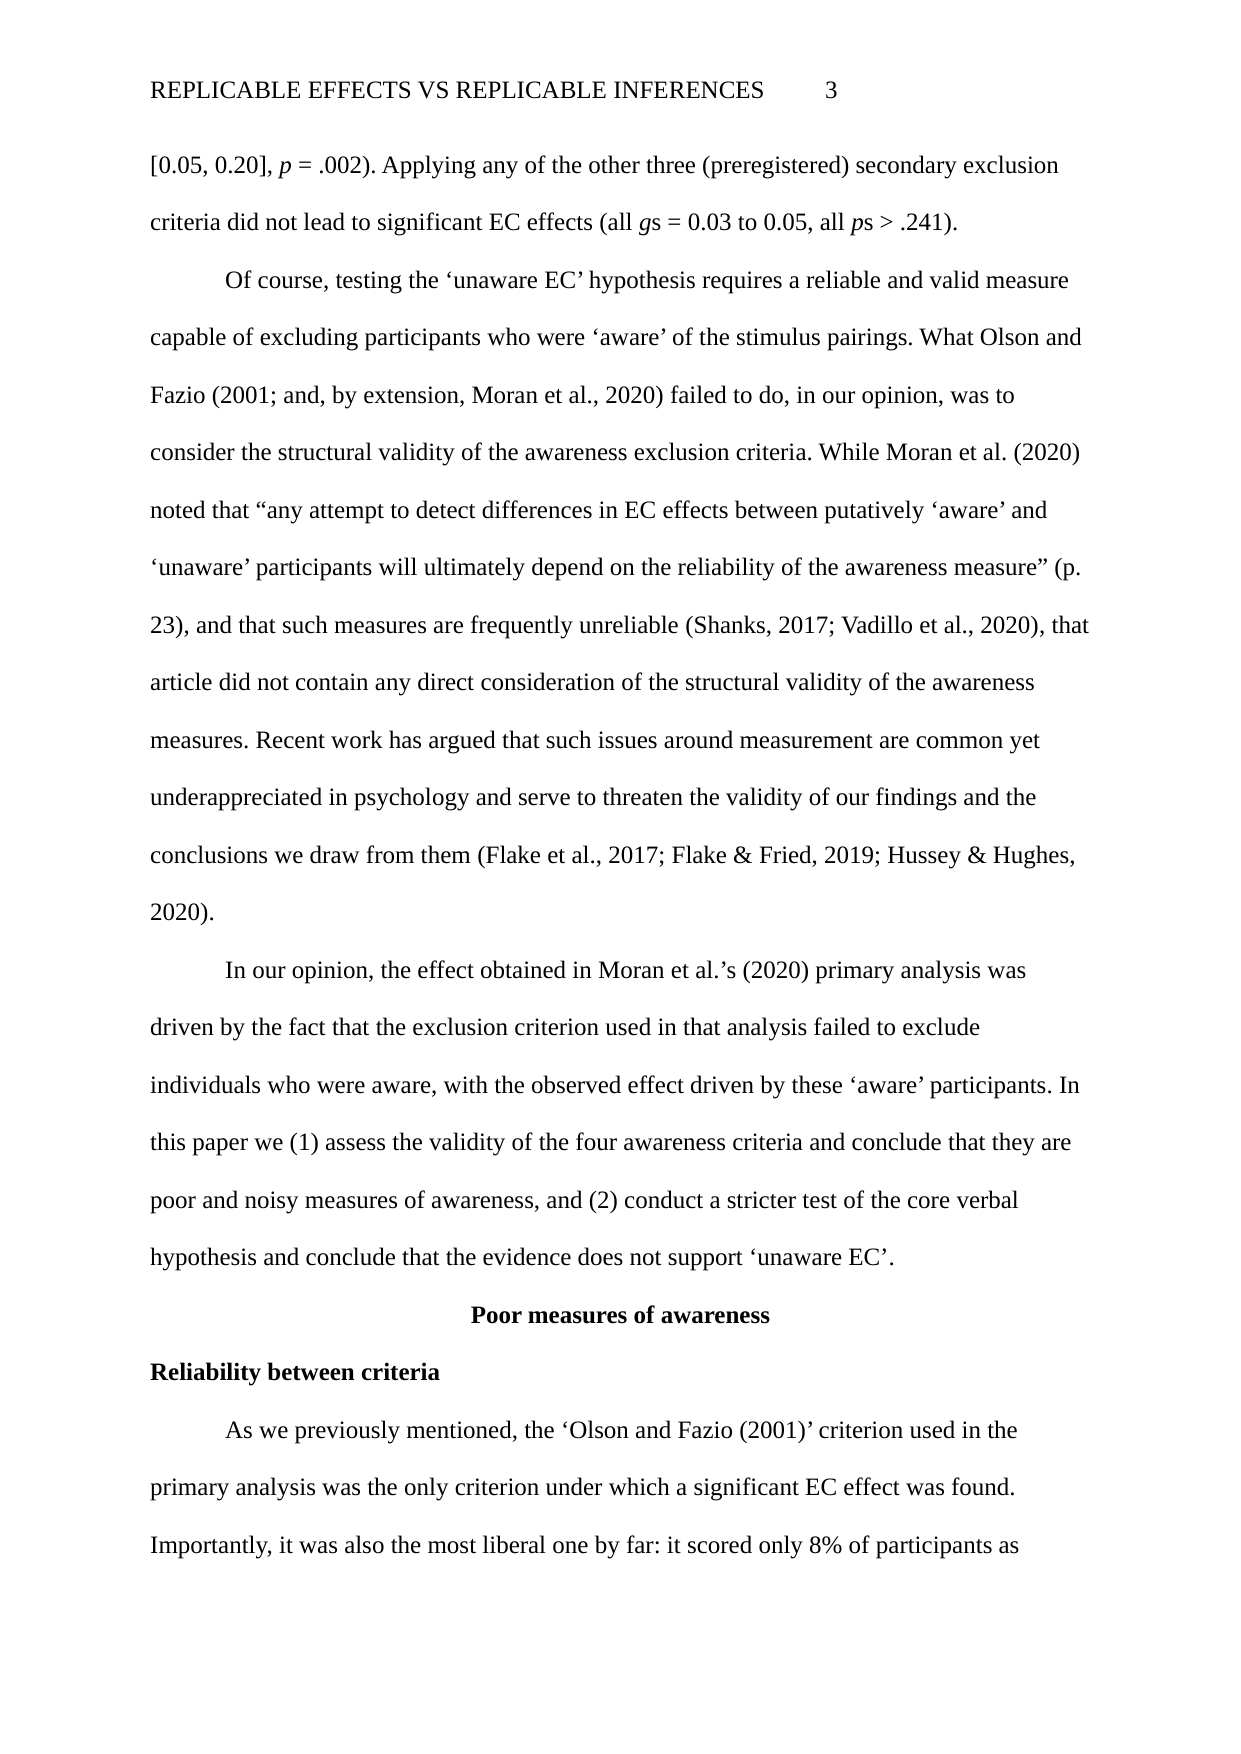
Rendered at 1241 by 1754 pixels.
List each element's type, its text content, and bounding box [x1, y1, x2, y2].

subtitle Reliability between criteria [150, 1357, 1090, 1386]
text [150, 1415, 1090, 1559]
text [150, 150, 1090, 236]
subtitle Poor measures of awareness [150, 1300, 1090, 1329]
text In our opinion, the effect obtained in Moran et al.’s (2020) primary analysis was driven by the fact that the exclusion criterion used in that analysis failed to exclude individuals who were aware, with the observed effect driven by these ‘aware’ participants. In this paper we (1) assess the validity of the four awareness criteria and conclude that they are poor and noisy measures of awareness, and (2) conduct a stricter test of the core verbal hypothesis and conclude that the evidence does not support ‘unaware EC’. [150, 955, 1090, 1271]
text Of course, testing the ‘unaware EC’ hypothesis requires a reliable and valid measure capable of excluding participants who were ‘aware’ of the stimulus pairings. What Olson and Fazio (2001; and, by extension, Moran et al., 2020) failed to do, in our opinion, was to consider the structural validity of the awareness exclusion criteria. While Moran et al. (2020) noted that “any attempt to detect differences in EC effects between putatively ‘aware’ and ‘unaware’ participants will ultimately depend on the reliability of the awareness measure” (p. 23), and that such measures are frequently unreliable (Shanks, 2017; Vadillo et al., 2020), that article did not contain any direct consideration of the structural validity of the awareness measures. Recent work has argued that such issues around measurement are common yet underappreciated in psychology and serve to threaten the validity of our findings and the conclusions we draw from them (Flake et al., 2017; Flake & Fried, 2019; Hussey & Hughes, 2020). [150, 265, 1090, 926]
